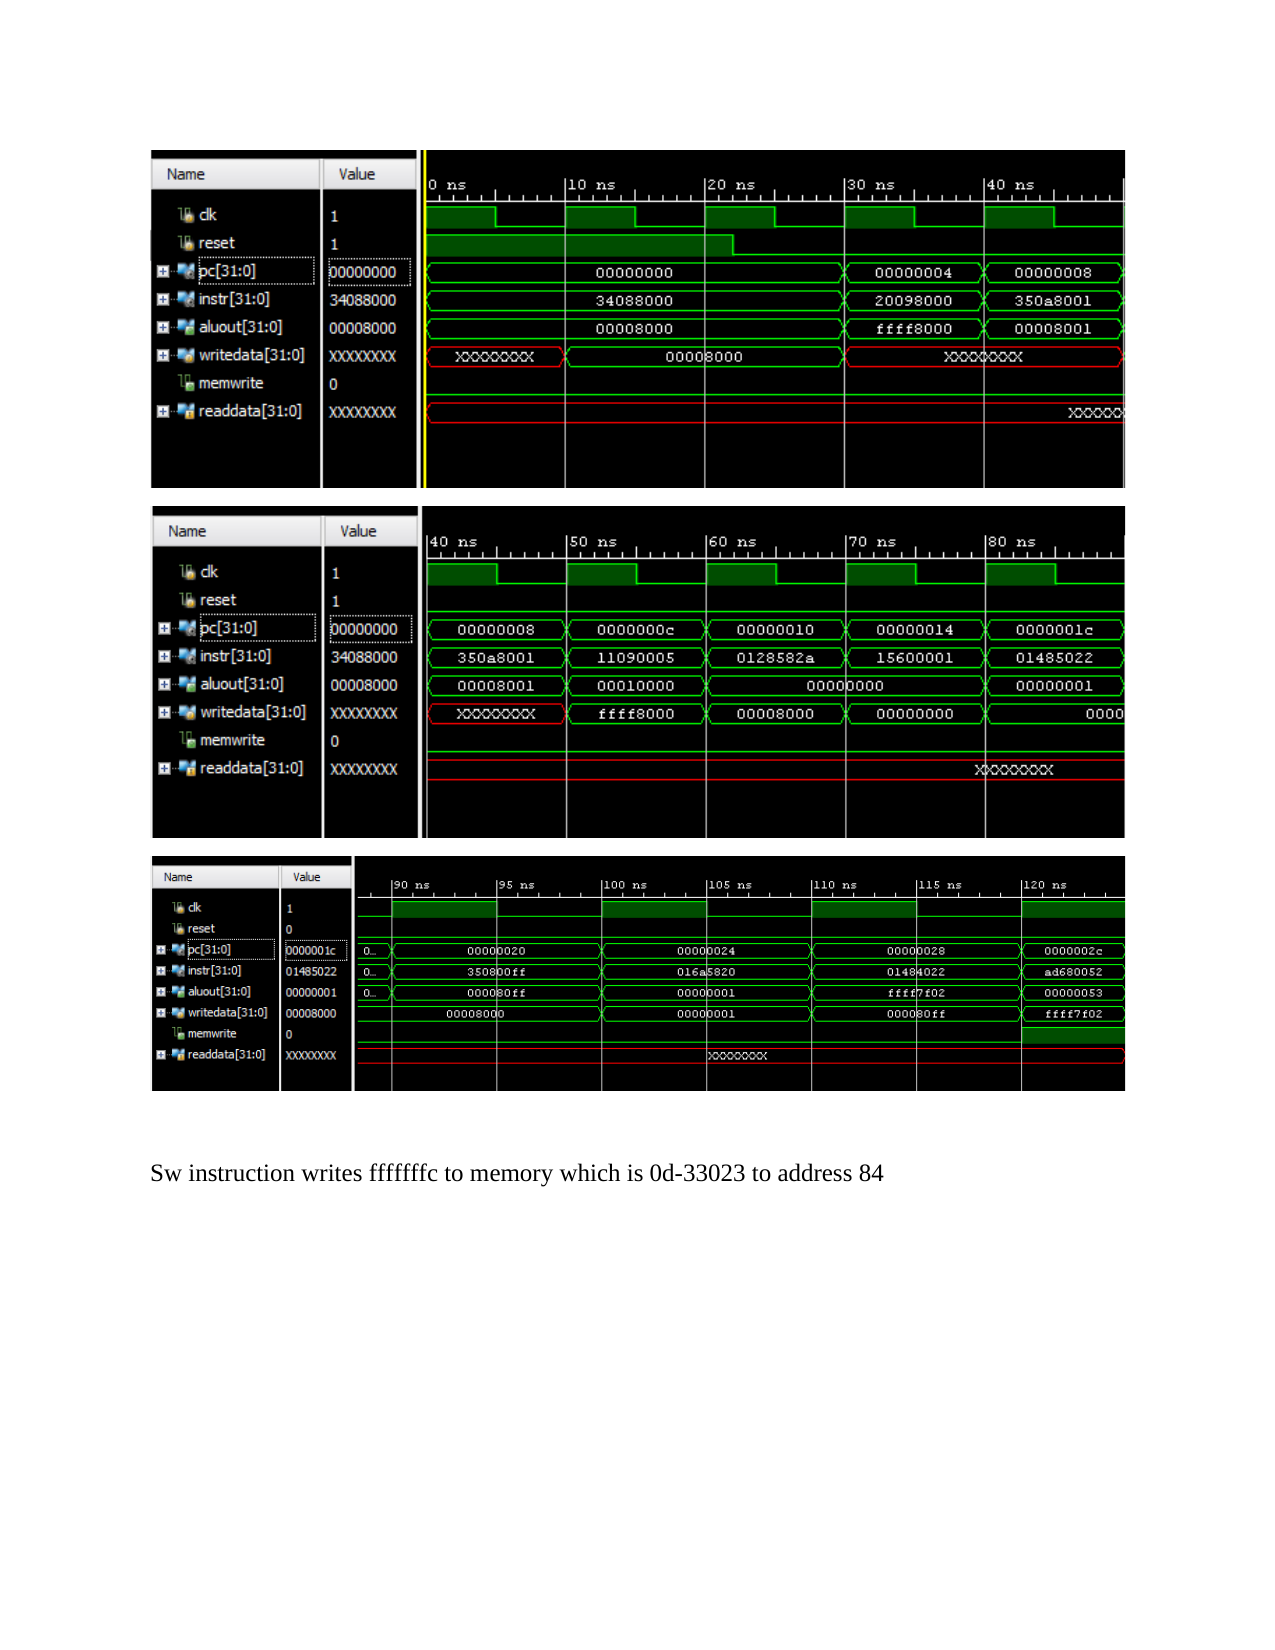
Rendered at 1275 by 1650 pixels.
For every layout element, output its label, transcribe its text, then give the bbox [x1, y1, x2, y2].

text Sw instruction writes fffffffc to memory which is 0d-33023 to address 84 [150, 1158, 1125, 1186]
picture [150, 150, 1125, 488]
picture [150, 506, 1125, 838]
picture [150, 856, 1125, 1091]
